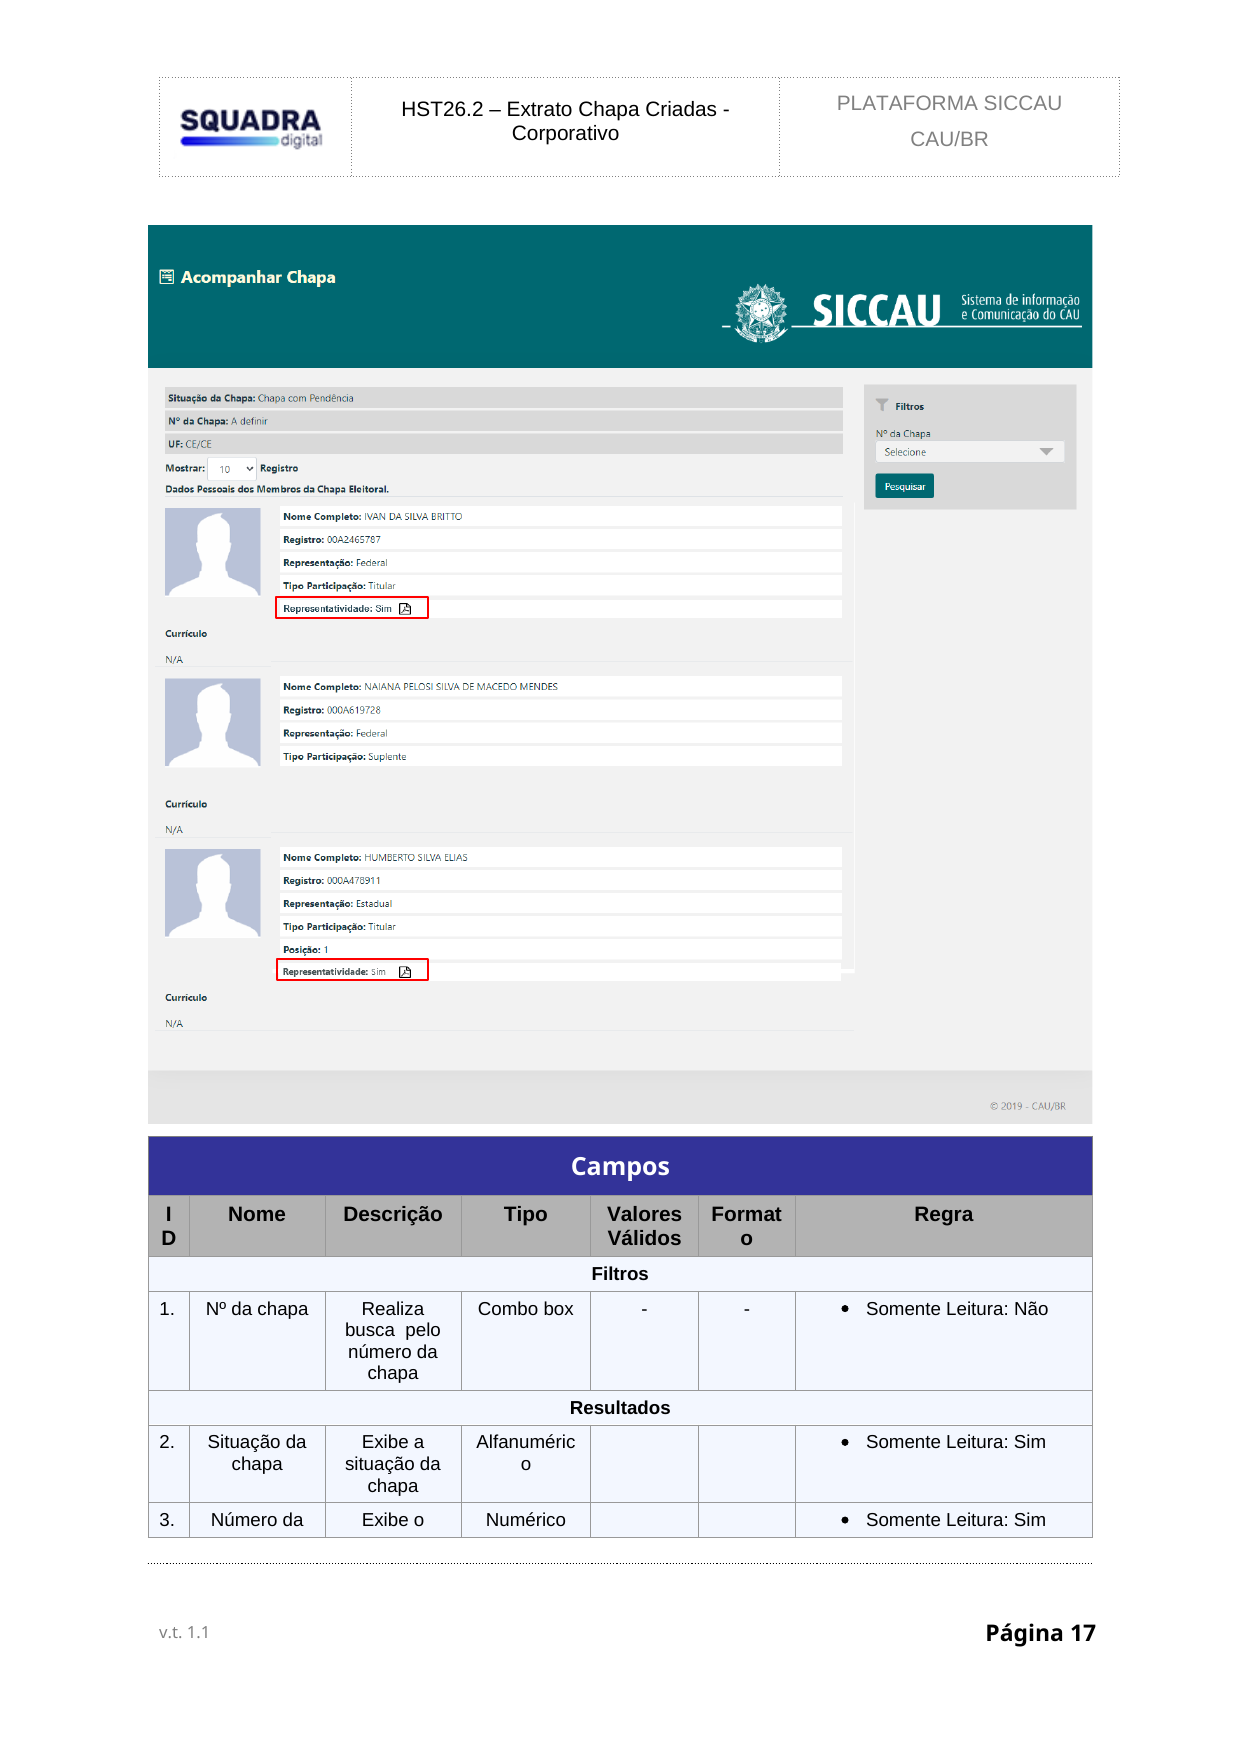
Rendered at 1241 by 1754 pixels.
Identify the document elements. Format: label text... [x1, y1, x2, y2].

table_cell [149, 1503, 189, 1537]
table_cell [149, 1292, 189, 1390]
table_cell Nome [190, 1196, 325, 1256]
picture [173, 107, 338, 159]
table_cell Situação da chapa [190, 1426, 325, 1502]
table_cell Combo box [462, 1292, 590, 1390]
table_cell Alfanumérico [462, 1426, 590, 1502]
table_cell ID [149, 1196, 189, 1256]
table_cell Descrição [326, 1196, 461, 1256]
table_cell [699, 1426, 795, 1502]
table_cell Nº da chapa [190, 1292, 325, 1390]
table_cell - [591, 1292, 698, 1390]
table_cell Regra [796, 1196, 1092, 1256]
table_cell Numérico [462, 1503, 590, 1537]
table_cell Filtros [149, 1257, 1092, 1291]
table_cell Tipo [462, 1196, 590, 1256]
table_cell Exibe o número da chapa [326, 1503, 461, 1537]
table_header Campos [149, 1137, 1092, 1195]
table_cell [591, 1503, 698, 1537]
table_cell Somente Leitura: Sim [796, 1426, 1092, 1502]
table_cell Exibe a situação da chapa [326, 1426, 461, 1502]
table_cell Realiza busca pelo número da chapa [326, 1292, 461, 1390]
table_cell Resultados [149, 1391, 1092, 1424]
picture [148, 225, 1093, 1124]
table_cell - [699, 1292, 795, 1390]
table_cell [149, 1426, 189, 1502]
table_cell Somente Leitura: Sim [796, 1503, 1092, 1537]
table_cell [591, 1426, 698, 1502]
table_cell Valores Válidos [591, 1196, 698, 1256]
table_cell Número da chapa [190, 1503, 325, 1537]
table_cell Formato [699, 1196, 795, 1256]
table_cell [699, 1503, 795, 1537]
table_cell Somente Leitura: Não [796, 1292, 1092, 1390]
